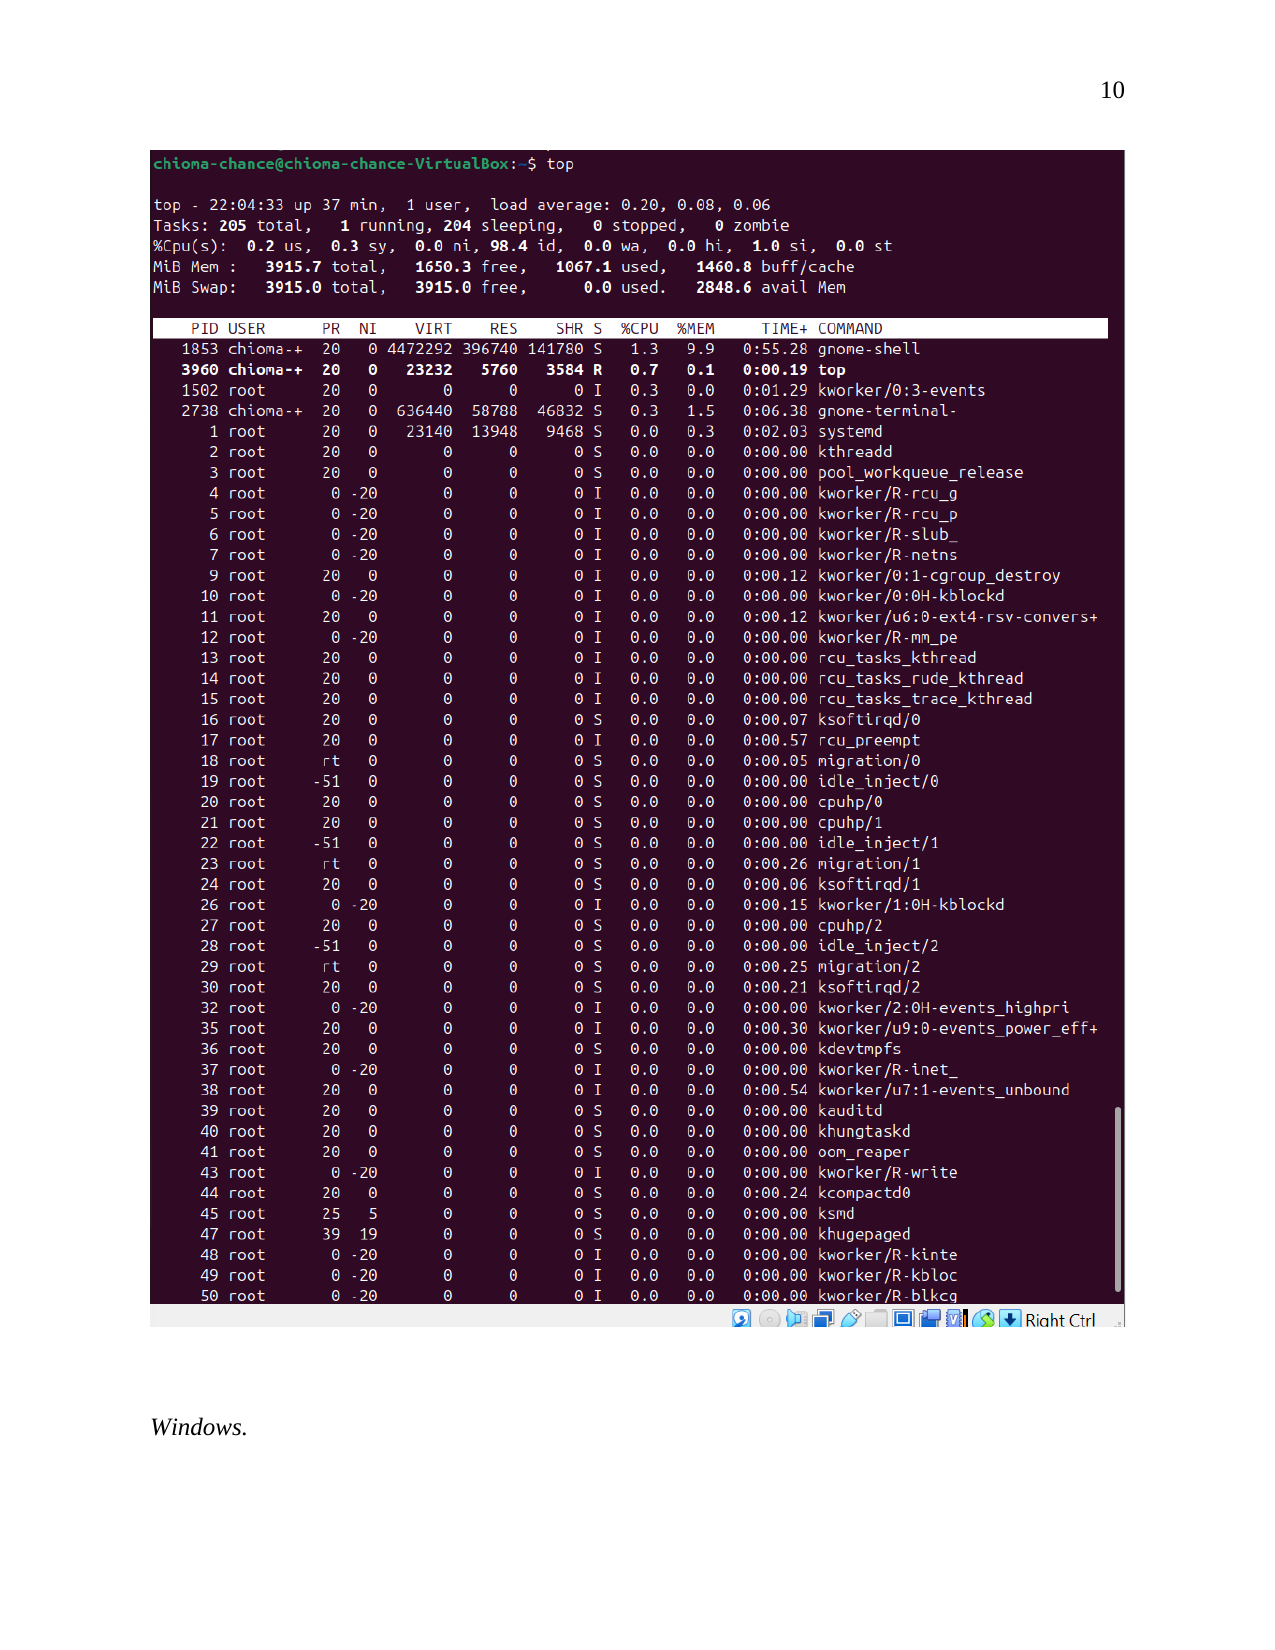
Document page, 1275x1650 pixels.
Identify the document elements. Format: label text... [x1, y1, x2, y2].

picture [150, 150, 1125, 1327]
text Windows. [150, 1412, 1125, 1441]
